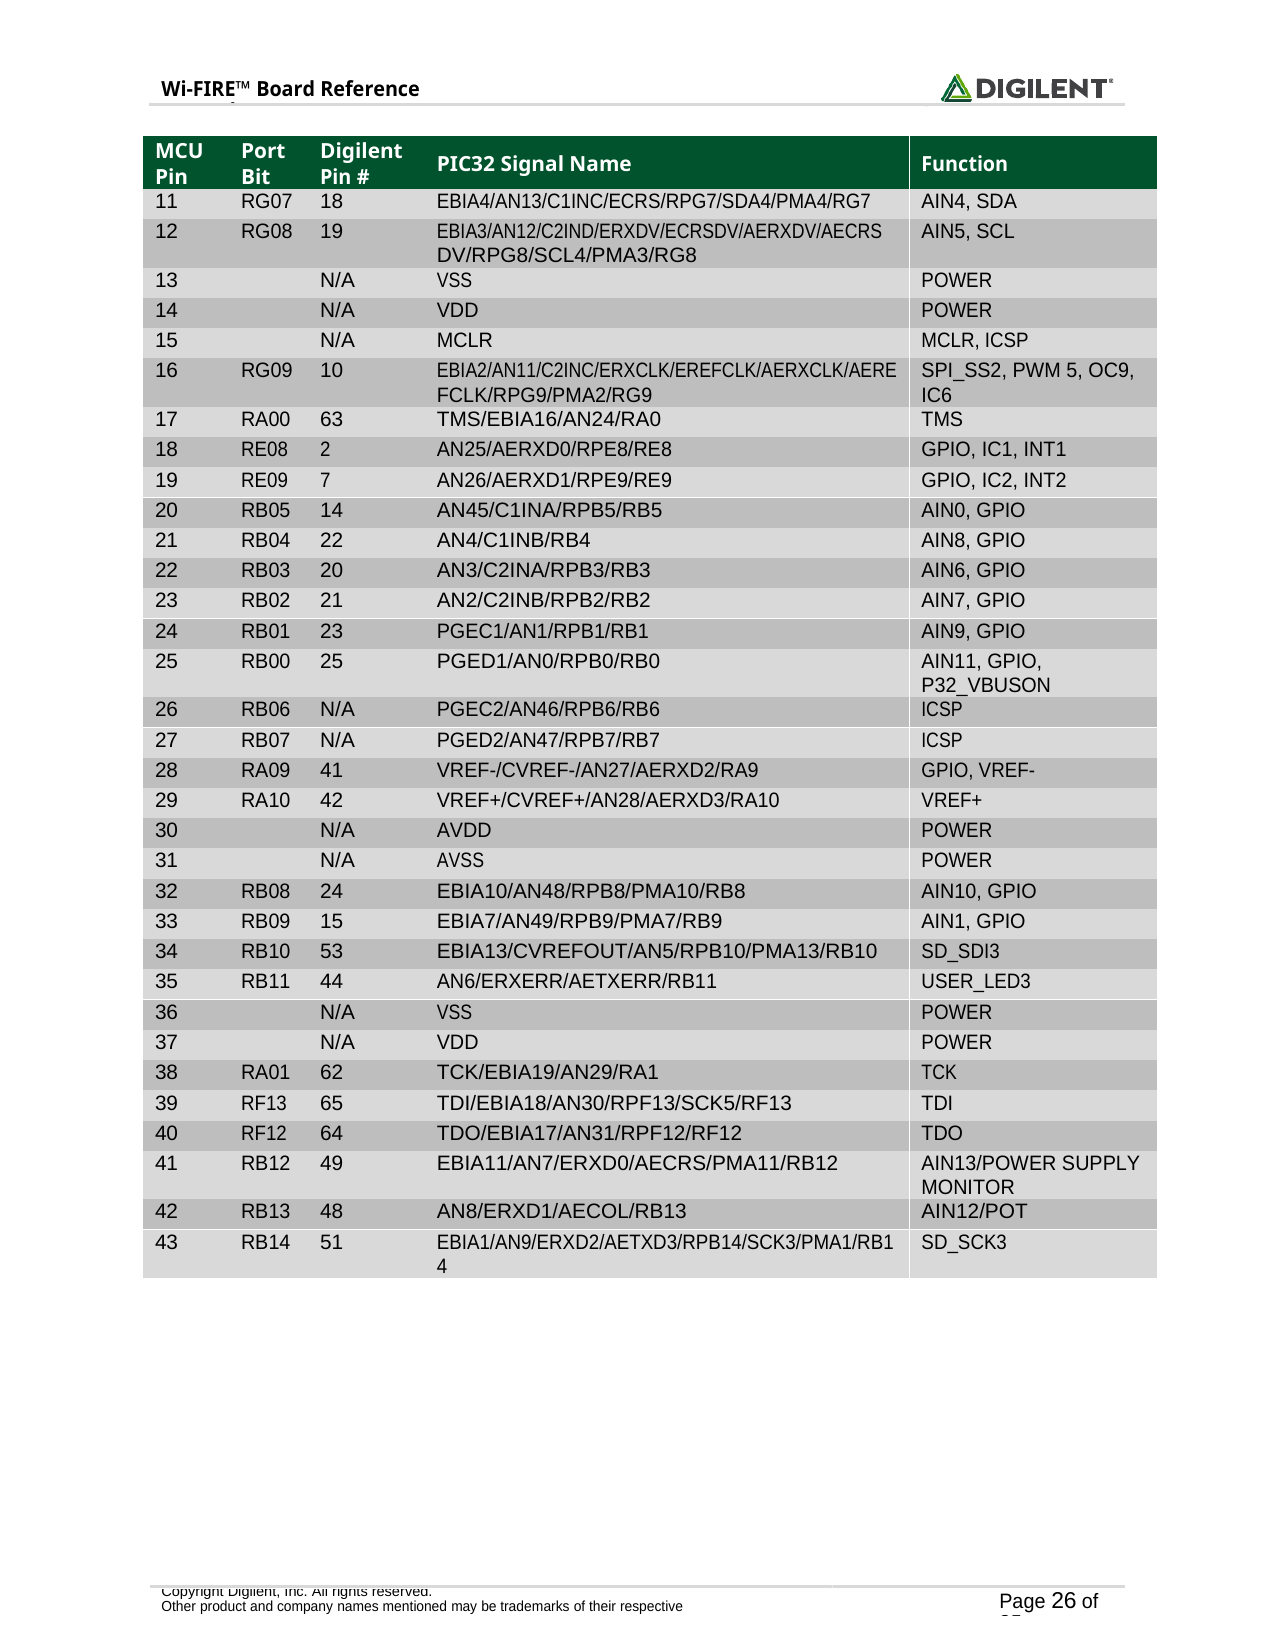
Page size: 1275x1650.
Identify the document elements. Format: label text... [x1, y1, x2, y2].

table_cell AIN13/POWER SUPPLY MONITOR [910, 1151, 1157, 1199]
table_cell N/A [308, 697, 425, 727]
table_cell POWER [910, 1030, 1157, 1060]
table_cell POWER [910, 848, 1157, 879]
table_cell RF13 [229, 1090, 308, 1121]
table_cell GPIO, IC2, INT2 [910, 467, 1157, 497]
table_cell 41 [143, 1151, 229, 1199]
table_cell RB01 [229, 619, 308, 649]
table_cell POWER [910, 268, 1157, 298]
table_cell 22 [143, 558, 229, 588]
table_cell 32 [143, 879, 229, 909]
table_cell 37 [143, 1030, 229, 1060]
table_cell EBIA3/AN12/C2IND/ERXDV/ECRSDV/AERXDV/AECRS DV/RPG8/SCL4/PMA3/RG8 [425, 219, 909, 268]
table_cell 19 [308, 219, 425, 268]
table_cell VREF+ [910, 788, 1157, 818]
table_cell PGED1/AN0/RPB0/RB0 [425, 649, 909, 697]
table_cell MCLR, ICSP [910, 328, 1157, 358]
table_cell 41 [308, 758, 425, 788]
table_cell 38 [143, 1060, 229, 1090]
table_header PIC32 Signal Name [425, 136, 909, 189]
table_cell 26 [143, 697, 229, 727]
table_cell EBIA1/AN9/ERXD2/AETXD3/RPB14/SCK3/PMA1/RB1 4 [425, 1230, 909, 1278]
table_cell RG09 [229, 358, 308, 407]
table_cell AIN9, GPIO [910, 619, 1157, 649]
table_cell [229, 298, 308, 328]
table_cell 39 [143, 1090, 229, 1121]
table_cell TDI/EBIA18/AN30/RPF13/SCK5/RF13 [425, 1090, 909, 1121]
table_cell RA01 [229, 1060, 308, 1090]
table_cell N/A [308, 268, 425, 298]
table_cell 23 [143, 588, 229, 618]
table_cell 7 [308, 467, 425, 497]
table_cell 49 [308, 1151, 425, 1199]
table_cell 15 [308, 909, 425, 939]
table_cell 23 [308, 619, 425, 649]
table_cell RB02 [229, 588, 308, 618]
table_cell RB12 [229, 1151, 308, 1199]
table_cell AIN6, GPIO [910, 558, 1157, 588]
table_cell SD_SCK3 [910, 1230, 1157, 1278]
table_cell RF12 [229, 1121, 308, 1151]
table_cell EBIA2/AN11/C2INC/ERXCLK/EREFCLK/AERXCLK/AERE FCLK/RPG9/PMA2/RG9 [425, 358, 909, 407]
table_cell 10 [308, 358, 425, 407]
table_cell RB10 [229, 939, 308, 969]
table_cell POWER [910, 818, 1157, 848]
table_cell RG08 [229, 219, 308, 268]
table_cell 21 [308, 588, 425, 618]
table_cell 15 [143, 328, 229, 358]
table_cell 42 [143, 1199, 229, 1229]
table_header Digilent Pin # [308, 136, 425, 189]
table_cell 16 [143, 358, 229, 407]
table_cell 2 [308, 437, 425, 467]
table_cell TMS [910, 407, 1157, 437]
table_cell AIN4, SDA [910, 189, 1157, 219]
table_cell GPIO, IC1, INT1 [910, 437, 1157, 467]
table_cell ICSP [910, 728, 1157, 758]
table_cell 40 [143, 1121, 229, 1151]
table_cell RB00 [229, 649, 308, 697]
table_cell EBIA10/AN48/RPB8/PMA10/RB8 [425, 879, 909, 909]
table_cell MCLR [425, 328, 909, 358]
table_cell 62 [308, 1060, 425, 1090]
table_header Port Bit [229, 136, 308, 189]
table_cell RG07 [229, 189, 308, 219]
table_cell USER_LED3 [910, 969, 1157, 999]
table_cell PGED2/AN47/RPB7/RB7 [425, 728, 909, 758]
table_cell RA09 [229, 758, 308, 788]
table_cell N/A [308, 818, 425, 848]
table_cell PGEC1/AN1/RPB1/RB1 [425, 619, 909, 649]
table_cell PGEC2/AN46/RPB6/RB6 [425, 697, 909, 727]
table_cell VDD [425, 298, 909, 328]
table_cell EBIA13/CVREFOUT/AN5/RPB10/PMA13/RB10 [425, 939, 909, 969]
table_cell N/A [308, 1000, 425, 1030]
table_cell RB06 [229, 697, 308, 727]
table_cell 36 [143, 1000, 229, 1030]
table_cell 18 [143, 437, 229, 467]
table_cell EBIA4/AN13/C1INC/ECRS/RPG7/SDA4/PMA4/RG7 [425, 189, 909, 219]
table_cell AIN12/POT [910, 1199, 1157, 1229]
table_cell POWER [910, 1000, 1157, 1030]
table_cell RA00 [229, 407, 308, 437]
table_cell POWER [910, 298, 1157, 328]
table_cell RE09 [229, 467, 308, 497]
table_cell [229, 328, 308, 358]
table_cell 44 [308, 969, 425, 999]
table_cell GPIO, VREF- [910, 758, 1157, 788]
table_cell [229, 848, 308, 879]
table_cell 11 [143, 189, 229, 219]
table_cell N/A [308, 328, 425, 358]
table_cell RB05 [229, 498, 308, 528]
table_cell AIN5, SCL [910, 219, 1157, 268]
table_cell AN25/AERXD0/RPE8/RE8 [425, 437, 909, 467]
table_cell RB07 [229, 728, 308, 758]
table_cell 24 [143, 619, 229, 649]
table_cell VREF+/CVREF+/AN28/AERXD3/RA10 [425, 788, 909, 818]
table_cell 14 [308, 498, 425, 528]
table_cell VDD [425, 1030, 909, 1060]
table_cell 13 [143, 268, 229, 298]
table_cell 20 [308, 558, 425, 588]
table_cell 35 [143, 969, 229, 999]
table_cell AIN11, GPIO, P32_VBUSON [910, 649, 1157, 697]
table_cell AIN7, GPIO [910, 588, 1157, 618]
table_cell [229, 1000, 308, 1030]
table_cell RB09 [229, 909, 308, 939]
table_cell RB08 [229, 879, 308, 909]
table_cell N/A [308, 298, 425, 328]
table_cell RB13 [229, 1199, 308, 1229]
picture [941, 74, 972, 102]
table_cell 65 [308, 1090, 425, 1121]
table_cell RB03 [229, 558, 308, 588]
table_cell AVDD [425, 818, 909, 848]
table_cell AN2/C2INB/RPB2/RB2 [425, 588, 909, 618]
table_cell 63 [308, 407, 425, 437]
table_cell AN3/C2INA/RPB3/RB3 [425, 558, 909, 588]
table_cell 24 [308, 879, 425, 909]
table_cell 19 [143, 467, 229, 497]
table_cell [229, 1030, 308, 1060]
table_cell 33 [143, 909, 229, 939]
table_cell AN6/ERXERR/AETXERR/RB11 [425, 969, 909, 999]
table_cell TDI [910, 1090, 1157, 1121]
table_cell 30 [143, 818, 229, 848]
table_cell AIN1, GPIO [910, 909, 1157, 939]
table_cell TDO [910, 1121, 1157, 1151]
table_cell 17 [143, 407, 229, 437]
table_cell 43 [143, 1230, 229, 1278]
table_cell [229, 268, 308, 298]
table_cell 31 [143, 848, 229, 879]
table_cell RE08 [229, 437, 308, 467]
table_cell AN4/C1INB/RB4 [425, 528, 909, 558]
table_cell RA10 [229, 788, 308, 818]
table_cell AIN10, GPIO [910, 879, 1157, 909]
table_cell EBIA7/AN49/RPB9/PMA7/RB9 [425, 909, 909, 939]
table_cell 42 [308, 788, 425, 818]
table_cell 53 [308, 939, 425, 969]
table_cell 12 [143, 219, 229, 268]
table_cell RB14 [229, 1230, 308, 1278]
table_cell 22 [308, 528, 425, 558]
table_cell 48 [308, 1199, 425, 1229]
table_cell 21 [143, 528, 229, 558]
table_cell 27 [143, 728, 229, 758]
table_cell AN45/C1INA/RPB5/RB5 [425, 498, 909, 528]
table_cell RB11 [229, 969, 308, 999]
table_cell 18 [308, 189, 425, 219]
table_cell N/A [308, 728, 425, 758]
table_cell [229, 818, 308, 848]
table_cell AVSS [425, 848, 909, 879]
table_cell 28 [143, 758, 229, 788]
table_cell 51 [308, 1230, 425, 1278]
table_cell EBIA11/AN7/ERXD0/AECRS/PMA11/RB12 [425, 1151, 909, 1199]
table_cell 20 [143, 498, 229, 528]
table_cell VSS [425, 268, 909, 298]
table_cell TMS/EBIA16/AN24/RA0 [425, 407, 909, 437]
table_cell SPI_SS2, PWM 5, OC9, IC6 [910, 358, 1157, 407]
table_cell 29 [143, 788, 229, 818]
table_cell TDO/EBIA17/AN31/RPF12/RF12 [425, 1121, 909, 1151]
table_cell RB04 [229, 528, 308, 558]
table_cell AIN0, GPIO [910, 498, 1157, 528]
table_cell TCK [910, 1060, 1157, 1090]
table_cell N/A [308, 848, 425, 879]
table_cell VREF-/CVREF-/AN27/AERXD2/RA9 [425, 758, 909, 788]
table_cell AIN8, GPIO [910, 528, 1157, 558]
table_cell 25 [308, 649, 425, 697]
table_cell 34 [143, 939, 229, 969]
table_cell 25 [143, 649, 229, 697]
table_cell AN8/ERXD1/AECOL/RB13 [425, 1199, 909, 1229]
table_cell TCK/EBIA19/AN29/RA1 [425, 1060, 909, 1090]
table_cell ICSP [910, 697, 1157, 727]
table_header Function [910, 136, 1157, 189]
table_cell N/A [308, 1030, 425, 1060]
table_cell VSS [425, 1000, 909, 1030]
table_cell 64 [308, 1121, 425, 1151]
table_cell AN26/AERXD1/RPE9/RE9 [425, 467, 909, 497]
table_header MCU Pin [143, 136, 229, 189]
table_cell 14 [143, 298, 229, 328]
table_cell SD_SDI3 [910, 939, 1157, 969]
